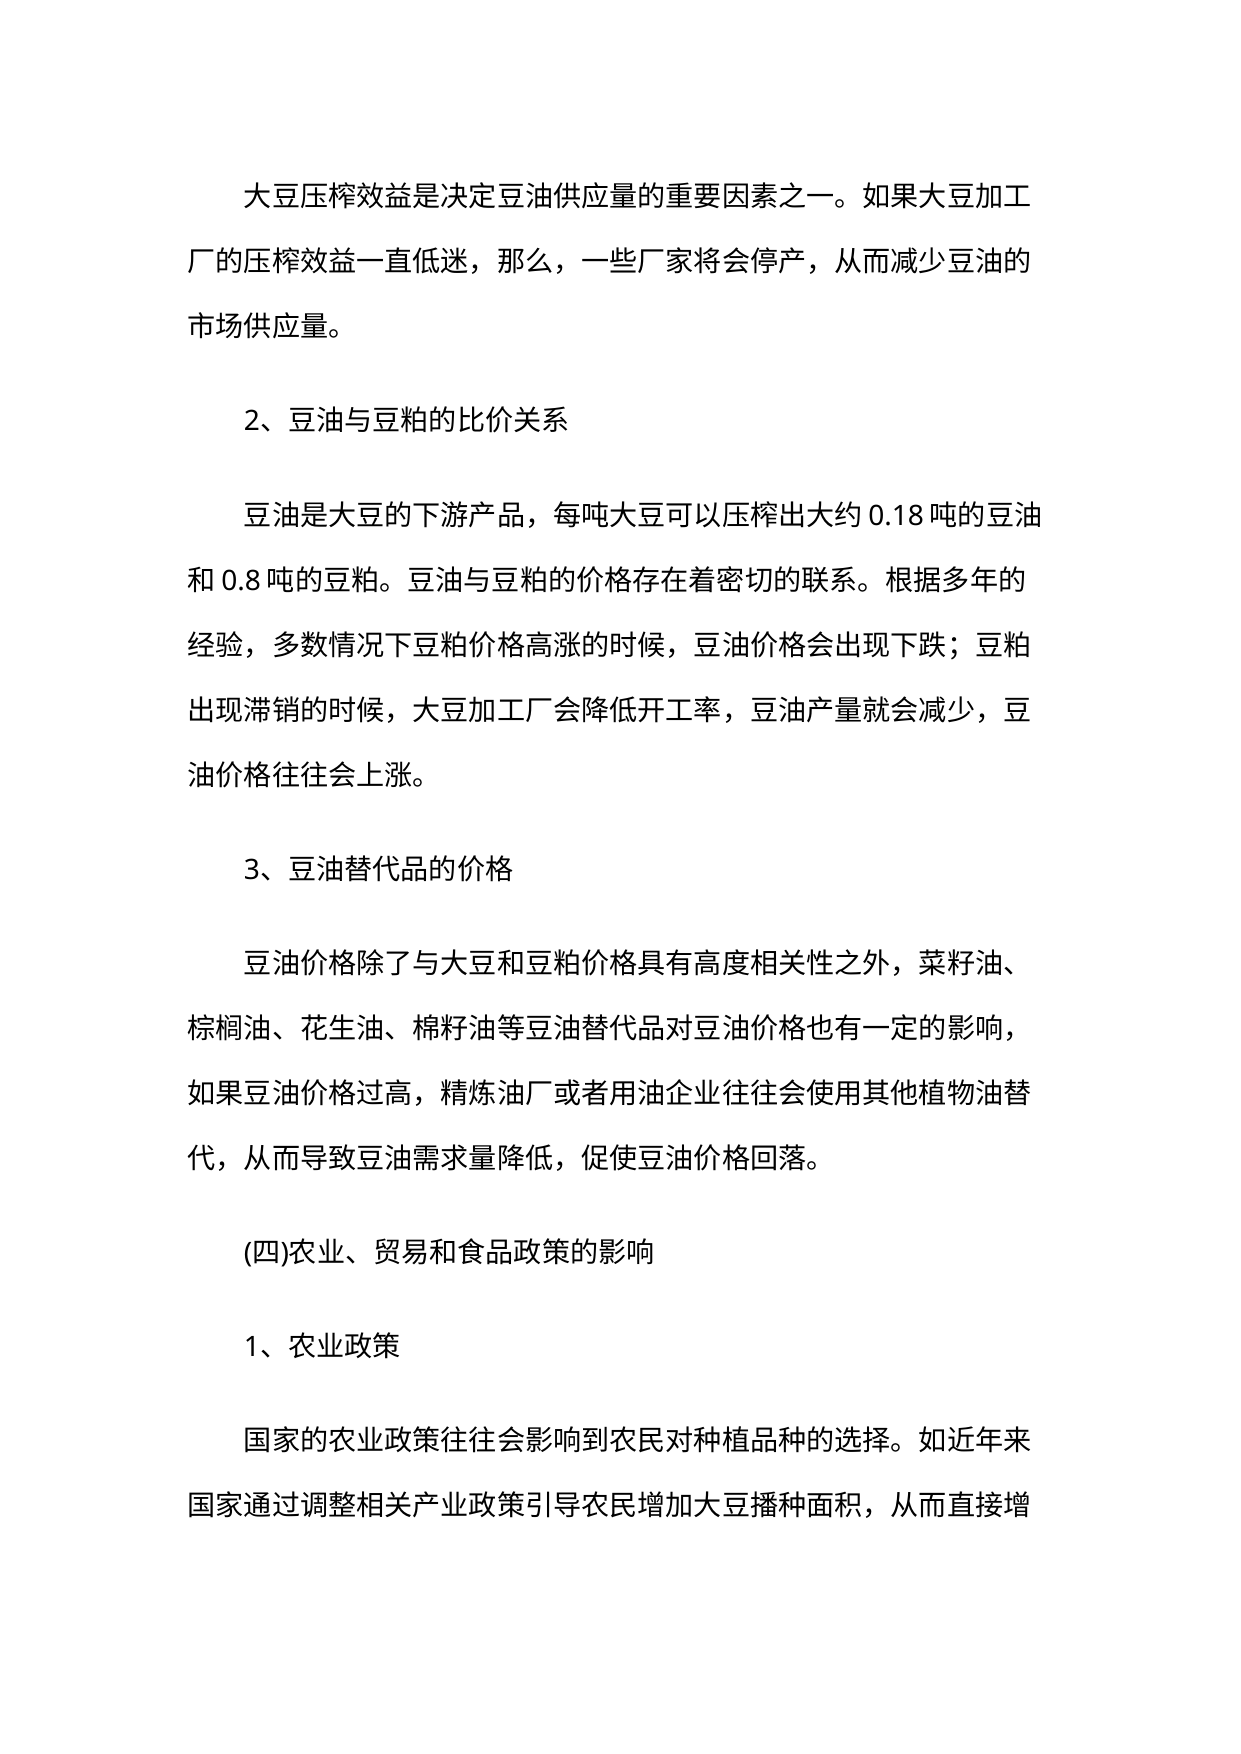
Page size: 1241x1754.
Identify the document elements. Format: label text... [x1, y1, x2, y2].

text 3、豆油替代品的价格 [187, 834, 1053, 899]
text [187, 1406, 1053, 1536]
text 豆油是大豆的下游产品，每吨大豆可以压榨出大约0.18吨的豆油和0.8吨的豆粕。豆油与豆粕的价格存在着密切的联系。根据多年的经验，多数情况下豆粕价格高涨的时候，豆油价格会出现下跌；豆粕出现滞销的时候，大豆加工厂会降低开工率，豆油产量就会减少，豆油价格往往会上涨。 [187, 480, 1053, 805]
text (四)农业、贸易和食品政策的影响 [187, 1218, 1053, 1283]
text 大豆压榨效益是决定豆油供应量的重要因素之一。如果大豆加工厂的压榨效益一直低迷，那么，一些厂家将会停产，从而减少豆油的市场供应量。 [187, 162, 1053, 357]
text 1、农业政策 [187, 1312, 1053, 1377]
text 豆油价格除了与大豆和豆粕价格具有高度相关性之外，菜籽油、棕榈油、花生油、棉籽油等豆油替代品对豆油价格也有一定的影响，如果豆油价格过高，精炼油厂或者用油企业往往会使用其他植物油替代，从而导致豆油需求量降低，促使豆油价格回落。 [187, 929, 1053, 1189]
text 2、豆油与豆粕的比价关系 [187, 386, 1053, 451]
